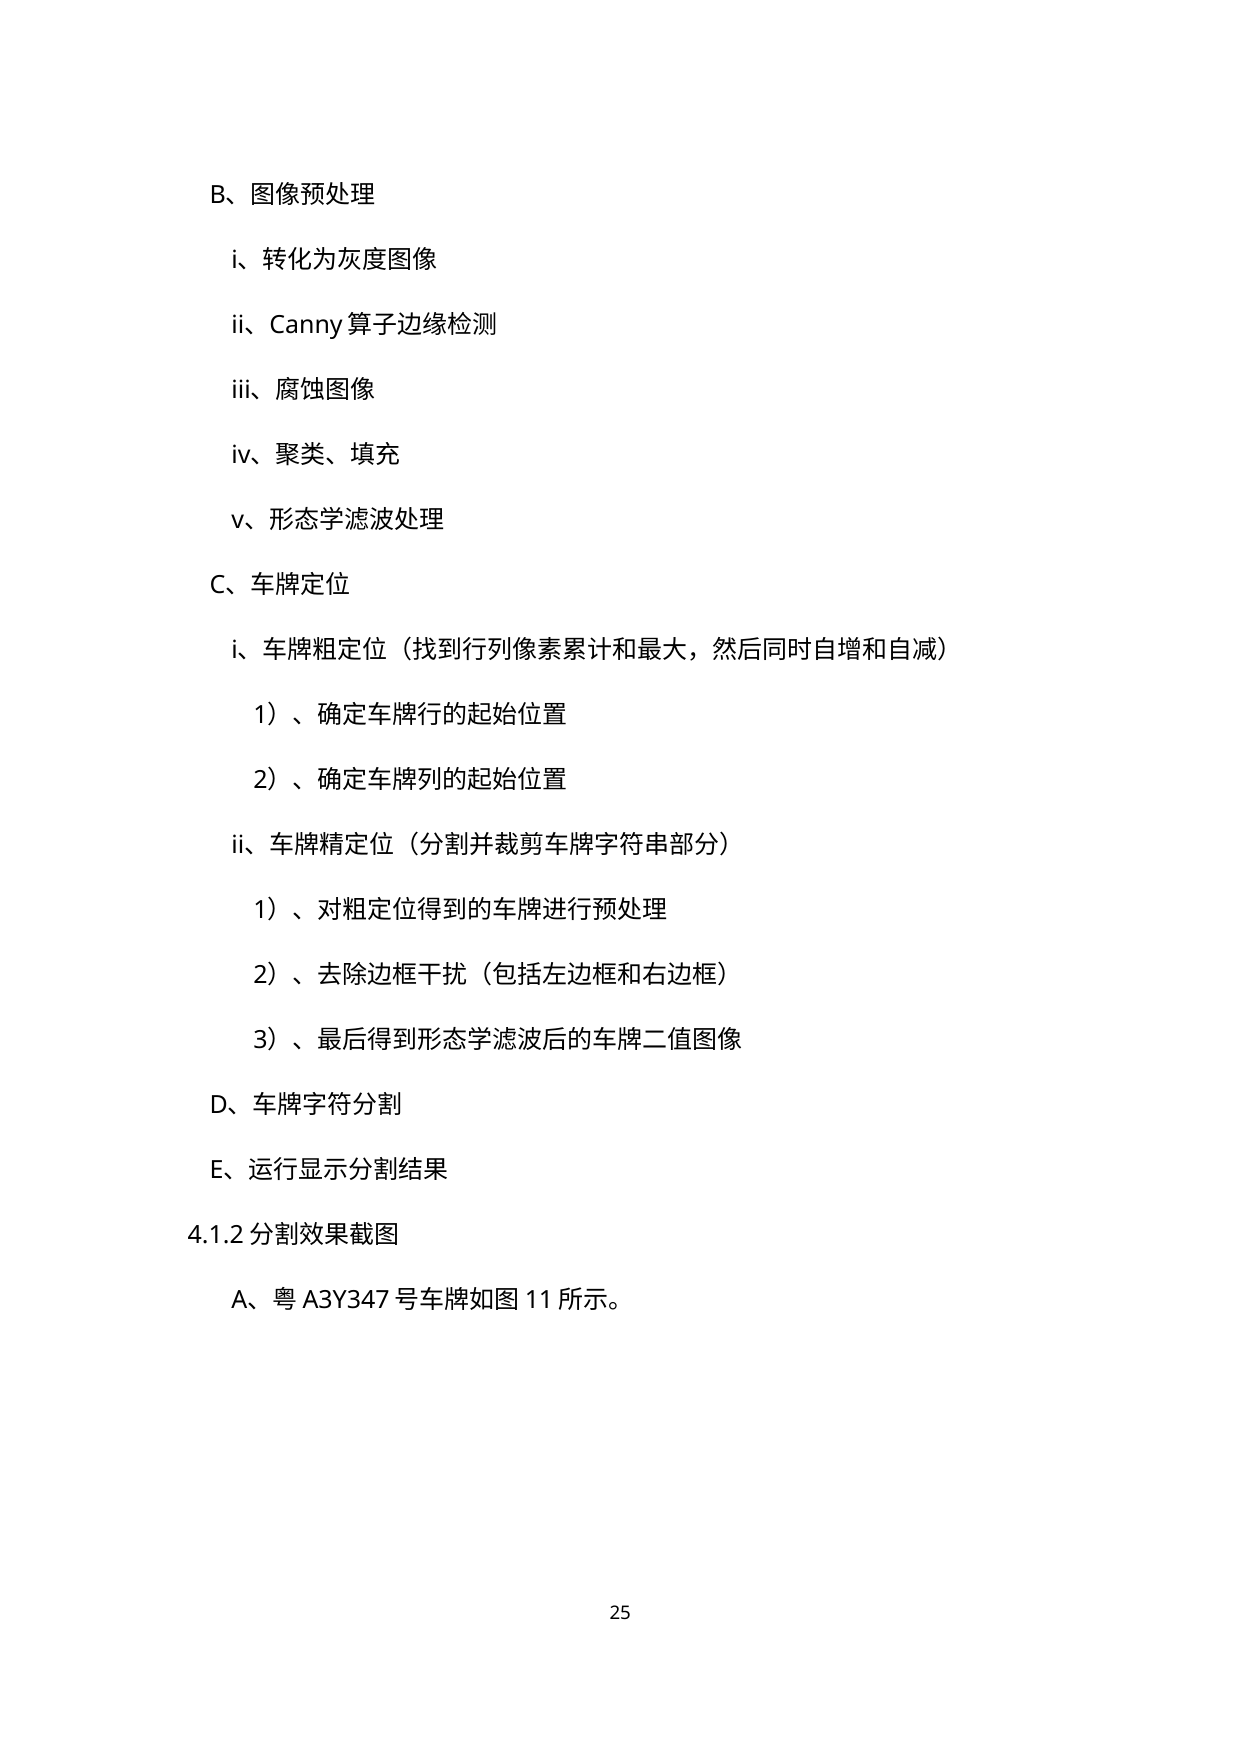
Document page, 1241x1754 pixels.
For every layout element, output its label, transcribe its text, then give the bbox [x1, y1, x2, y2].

list A、粤A3Y347号车牌如图11所示。 [187, 1265, 1053, 1330]
list D、车牌字符分割 [209, 1070, 1053, 1135]
list 1）、对粗定位得到的车牌进行预处理 [253, 875, 1053, 940]
list C、车牌定位 [209, 550, 1053, 615]
list v、形态学滤波处理 [231, 485, 1053, 550]
list iii、腐蚀图像 [231, 355, 1053, 420]
list 1）、确定车牌行的起始位置 [253, 680, 1053, 745]
list ii、Canny算子边缘检测 [231, 290, 1053, 355]
list ii、车牌精定位（分割并裁剪车牌字符串部分） [209, 810, 1053, 875]
list B、图像预处理 [209, 160, 1053, 225]
list 3）、最后得到形态学滤波后的车牌二值图像 [253, 1005, 1053, 1070]
text 4.1.2分割效果截图 [187, 1200, 1053, 1265]
list 2）、确定车牌列的起始位置 [253, 745, 1053, 810]
list iv、聚类、填充 [231, 420, 1053, 485]
list i、车牌粗定位（找到行列像素累计和最大，然后同时自增和自减） [209, 615, 1053, 680]
list 2）、去除边框干扰（包括左边框和右边框） [253, 940, 1053, 1005]
list i、转化为灰度图像 [231, 225, 1053, 290]
list E、运行显示分割结果 [209, 1135, 1053, 1200]
